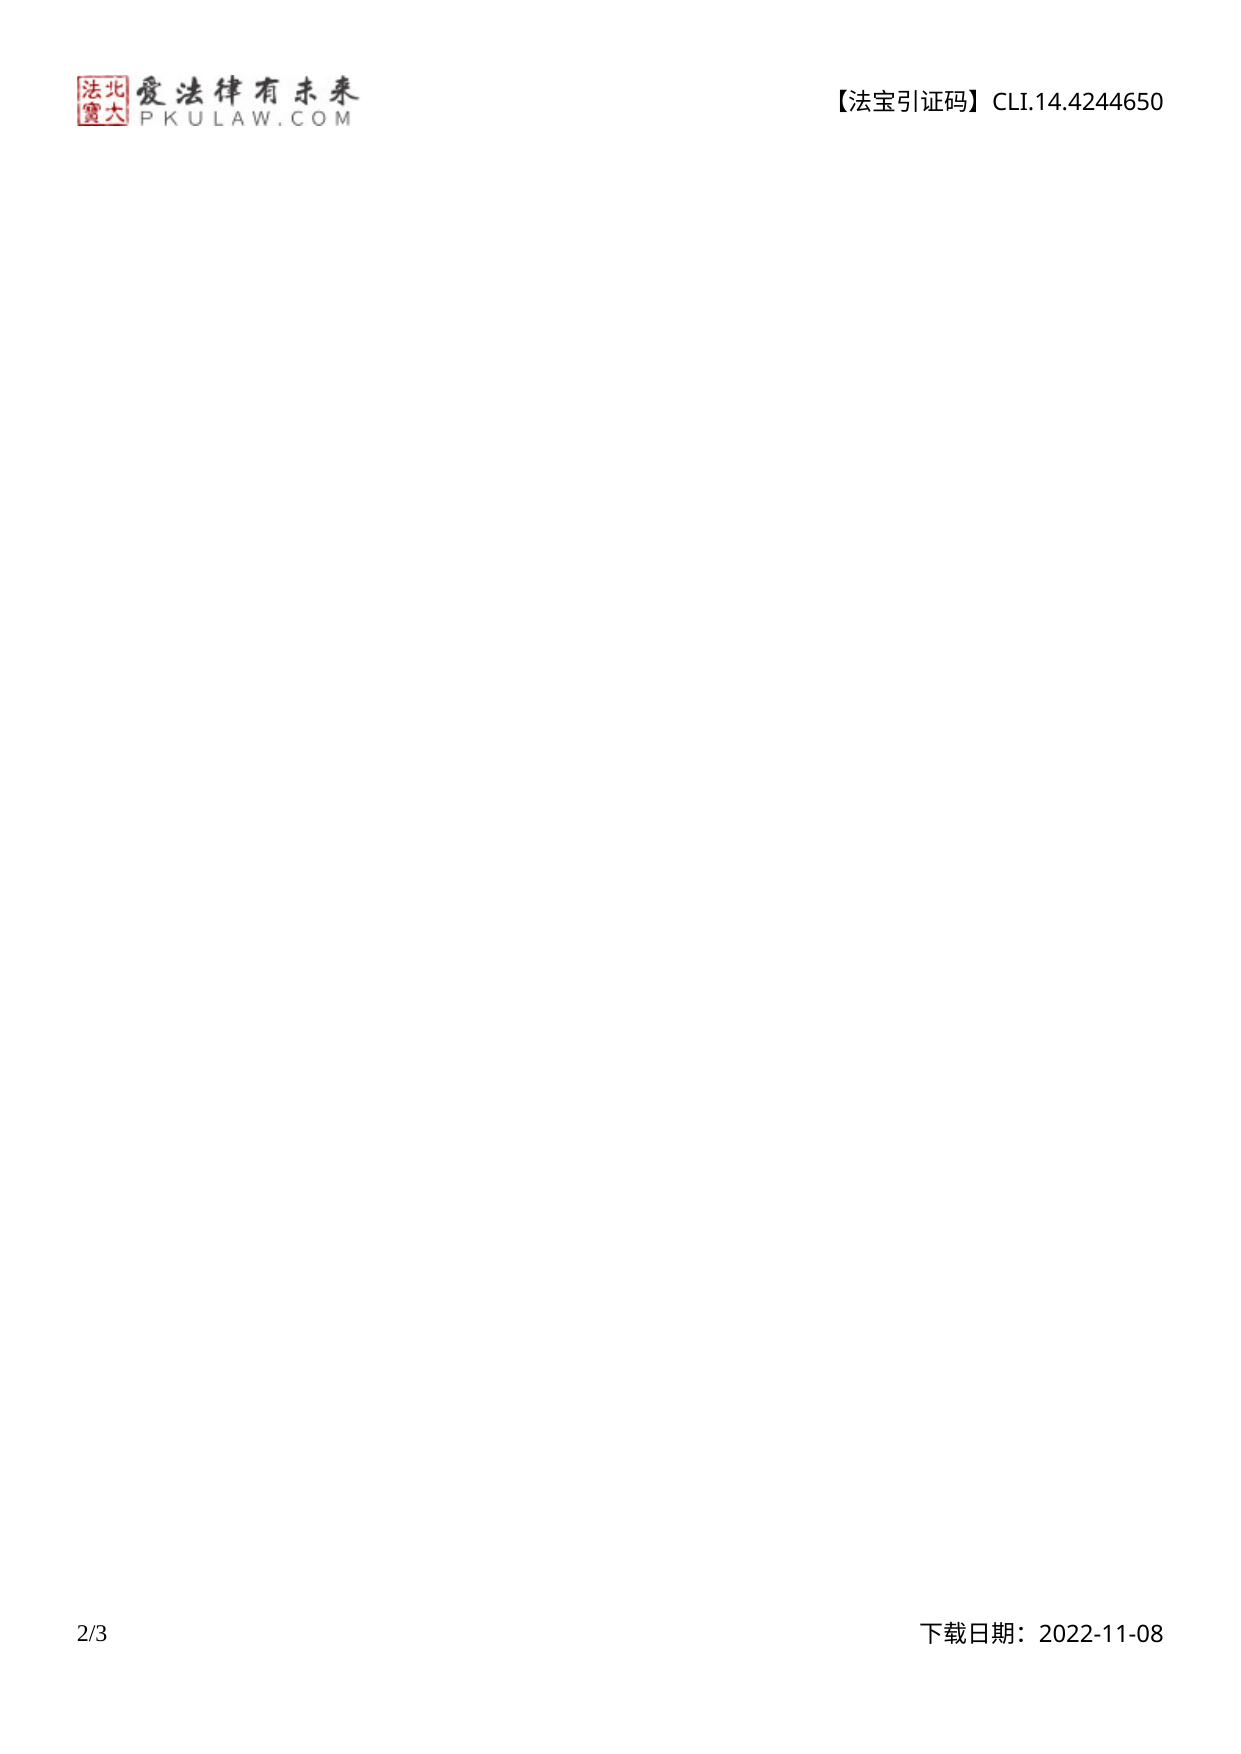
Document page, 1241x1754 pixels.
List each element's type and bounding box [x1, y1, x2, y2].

picture [76, 75, 361, 126]
